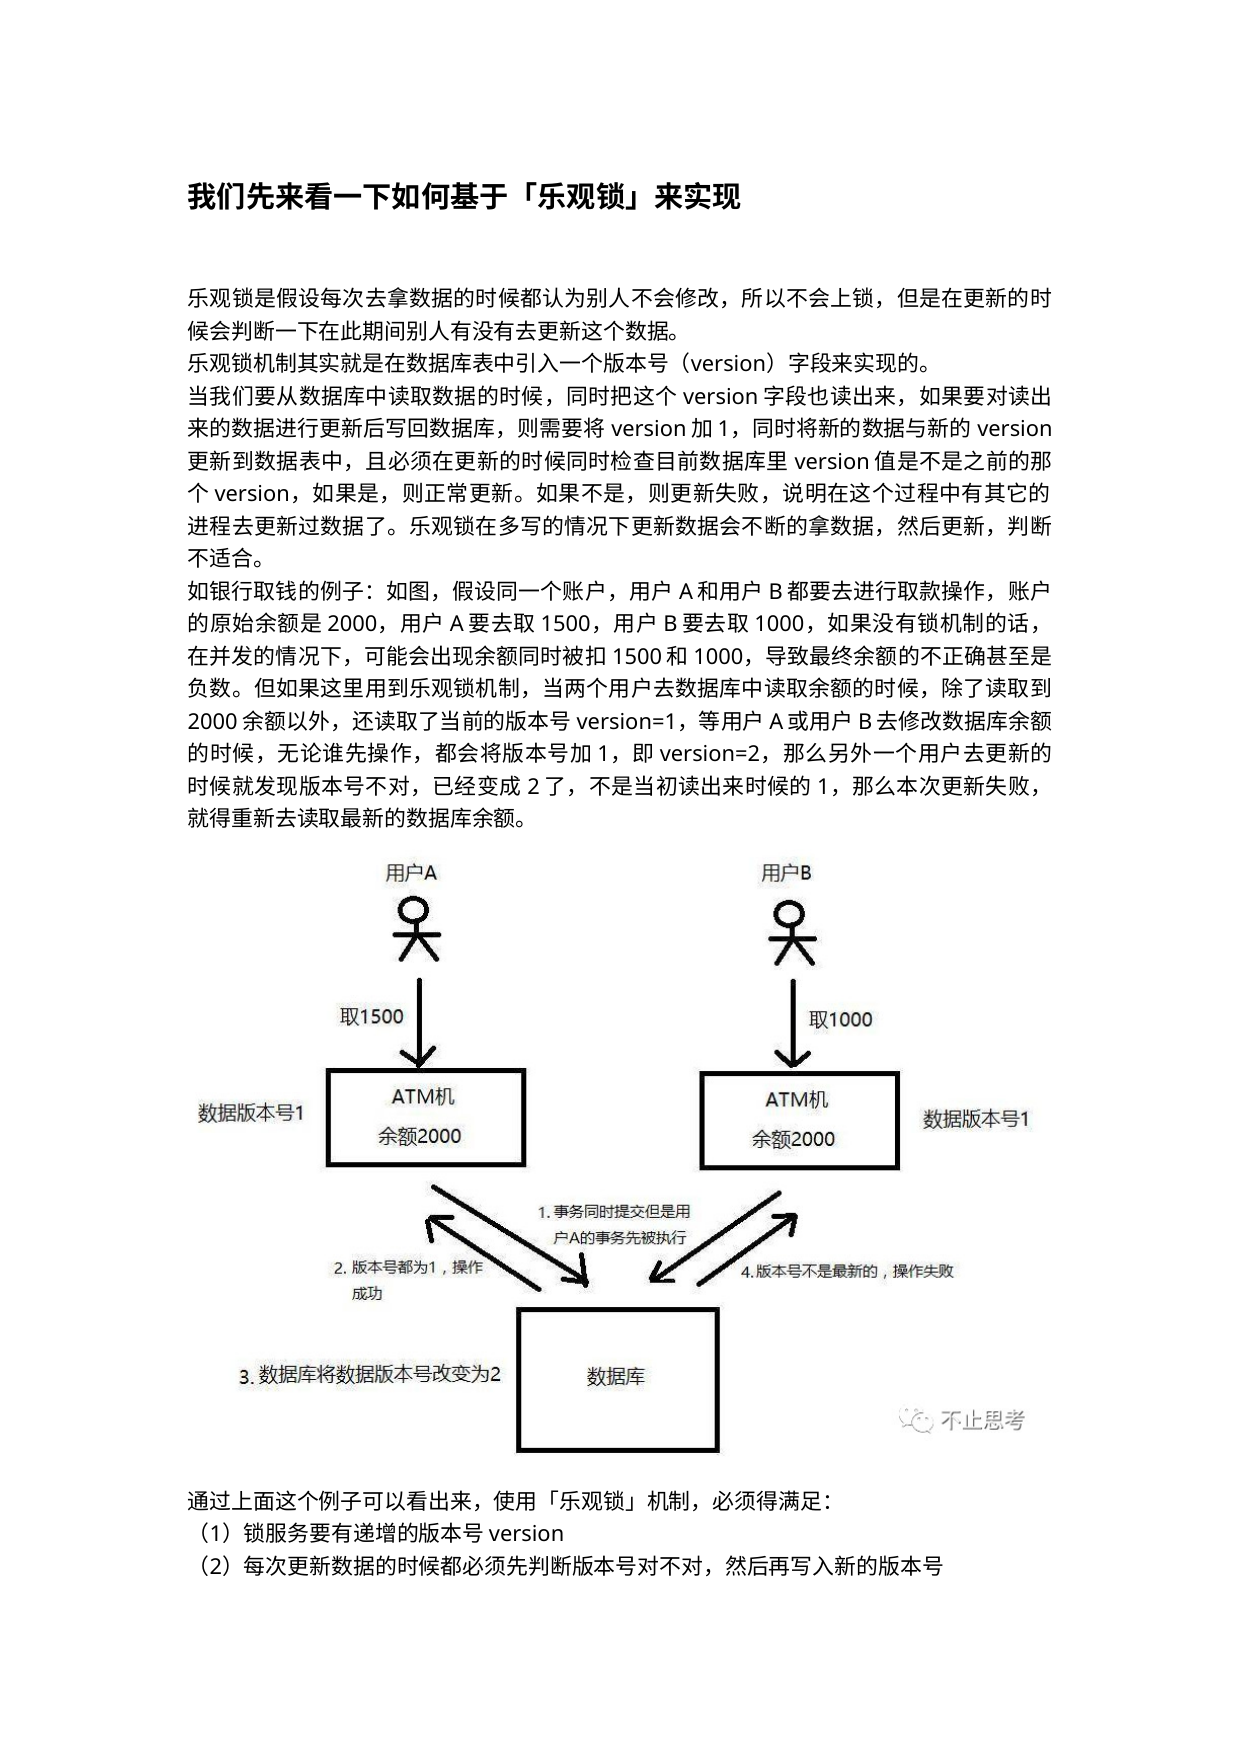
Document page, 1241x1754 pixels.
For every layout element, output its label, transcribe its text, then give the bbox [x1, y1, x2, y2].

subtitle 我们先来看一下如何基于「乐观锁」来实现 [187, 162, 1053, 227]
picture [187, 833, 1053, 1458]
text （2）每次更新数据的时候都必须先判断版本号对不对，然后再写入新的版本号 [187, 1548, 1053, 1581]
text 通过上面这个例子可以看出来，使用「乐观锁」机制，必须得满足： [187, 1483, 1053, 1516]
text 如银行取钱的例子：如图，假设同一个账户，用户A和用户B都要去进行取款操作，账户的原始余额是2000，用户A要去取1500，用户B要去取1000，如果没有锁机制的话，在并发的情况下，可能会出现余额同时被扣1500和1000，导致最终余额的不正确甚至是负数。但如果这里用到乐观锁机制，当两个用户去数据库中读取余额的时候，除了读取到2000余额以外，还读取了当前的版本号version=1，等用户A或用户B去修改数据库余额的时候，无论谁先操作，都会将版本号加1，即version=2，那么另外一个用户去更新的时候就发现版本号不对，已经变成2了，不是当初读出来时候的1，那么本次更新失败，就得重新去读取最新的数据库余额。 [187, 573, 1053, 833]
text 乐观锁是假设每次去拿数据的时候都认为别人不会修改，所以不会上锁，但是在更新的时候会判断一下在此期间别人有没有去更新这个数据。 [187, 281, 1053, 346]
text （1）锁服务要有递增的版本号version [187, 1516, 1053, 1548]
text 乐观锁机制其实就是在数据库表中引入一个版本号（version）字段来实现的。 [187, 346, 1053, 378]
text 当我们要从数据库中读取数据的时候，同时把这个version字段也读出来，如果要对读出来的数据进行更新后写回数据库，则需要将version加1，同时将新的数据与新的version更新到数据表中，且必须在更新的时候同时检查目前数据库里version值是不是之前的那个version，如果是，则正常更新。如果不是，则更新失败，说明在这个过程中有其它的进程去更新过数据了。乐观锁在多写的情况下更新数据会不断的拿数据，然后更新，判断，不适合。 [187, 378, 1053, 573]
